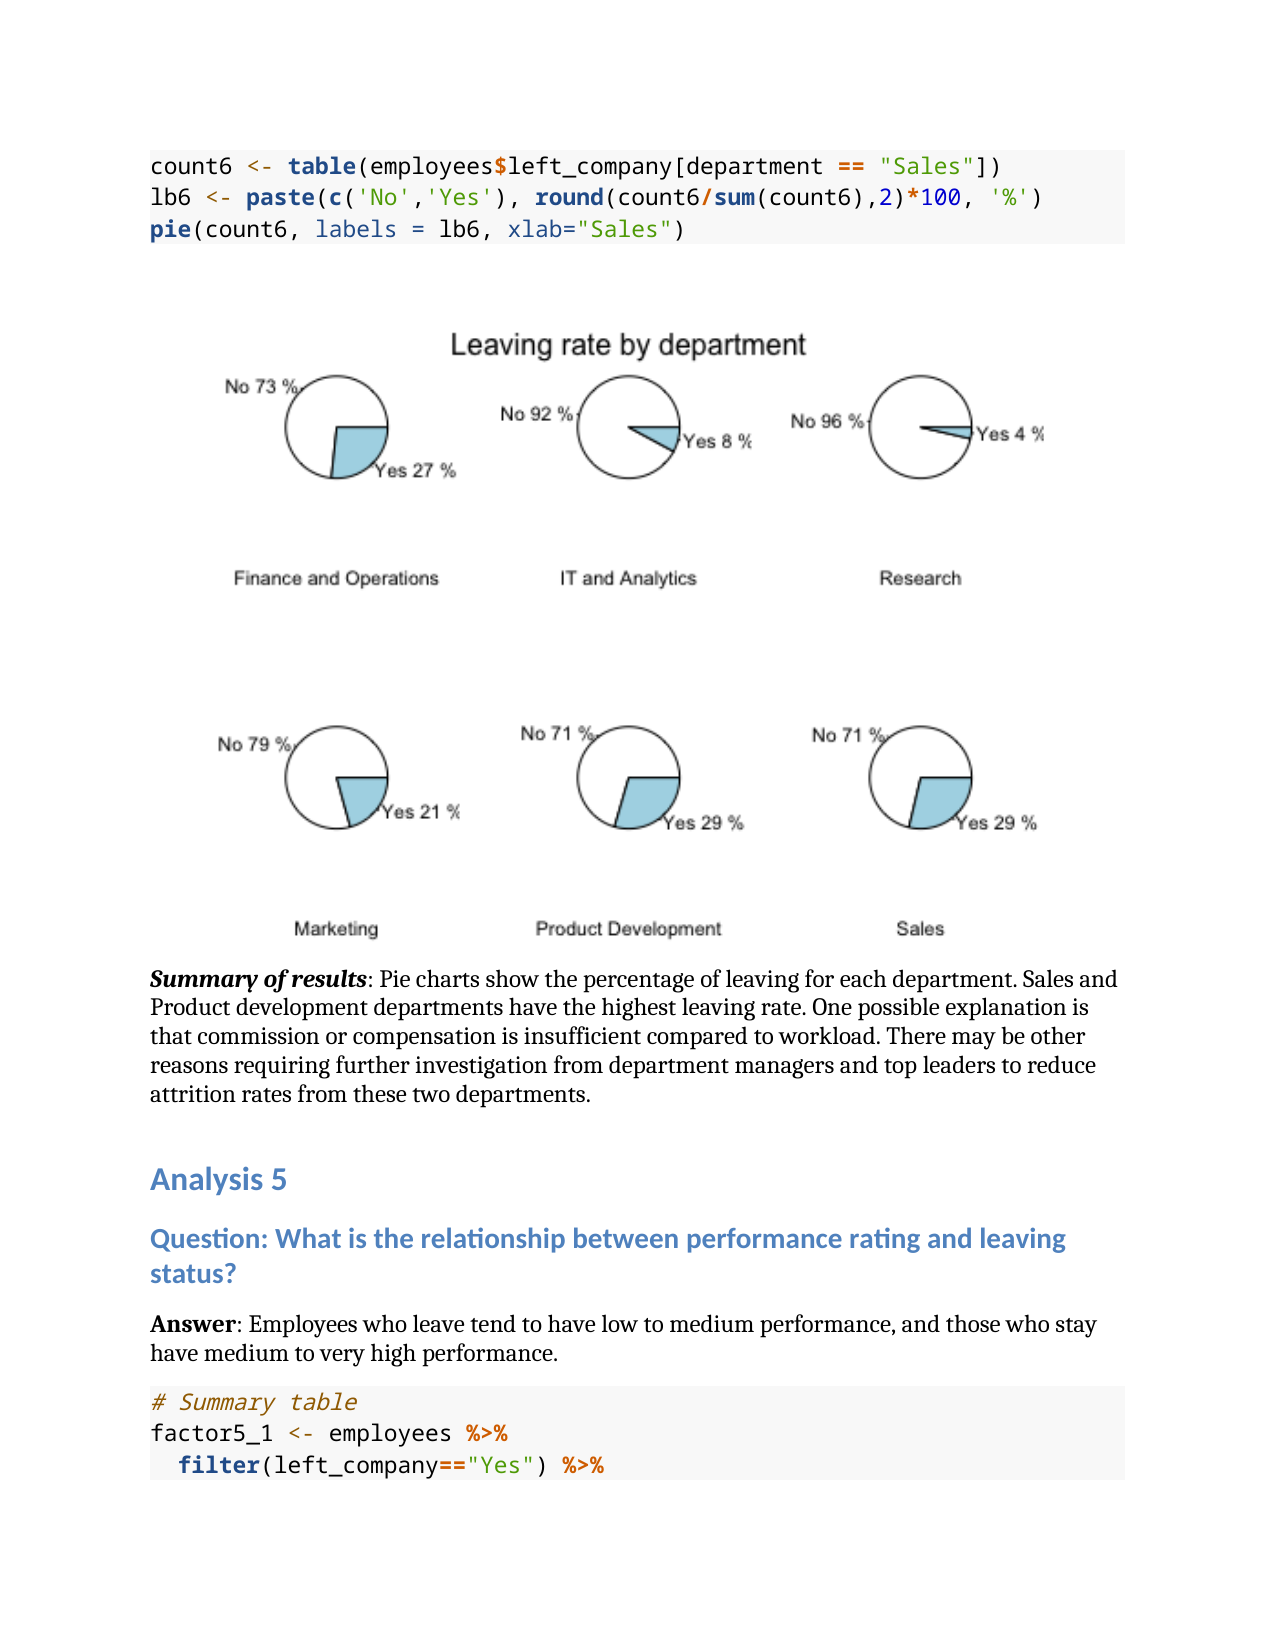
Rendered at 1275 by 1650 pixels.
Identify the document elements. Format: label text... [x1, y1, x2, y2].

picture [168, 264, 1044, 965]
subtitle Analysis 5 [150, 1158, 1125, 1199]
text Answer: Employees who leave tend to have low to medium performance, and those who stay have medium to very high performance. [150, 1310, 1125, 1367]
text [150, 1386, 1125, 1480]
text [150, 150, 1125, 244]
subtitle Question: What is the relationship between performance rating and leaving status? [150, 1220, 1125, 1291]
